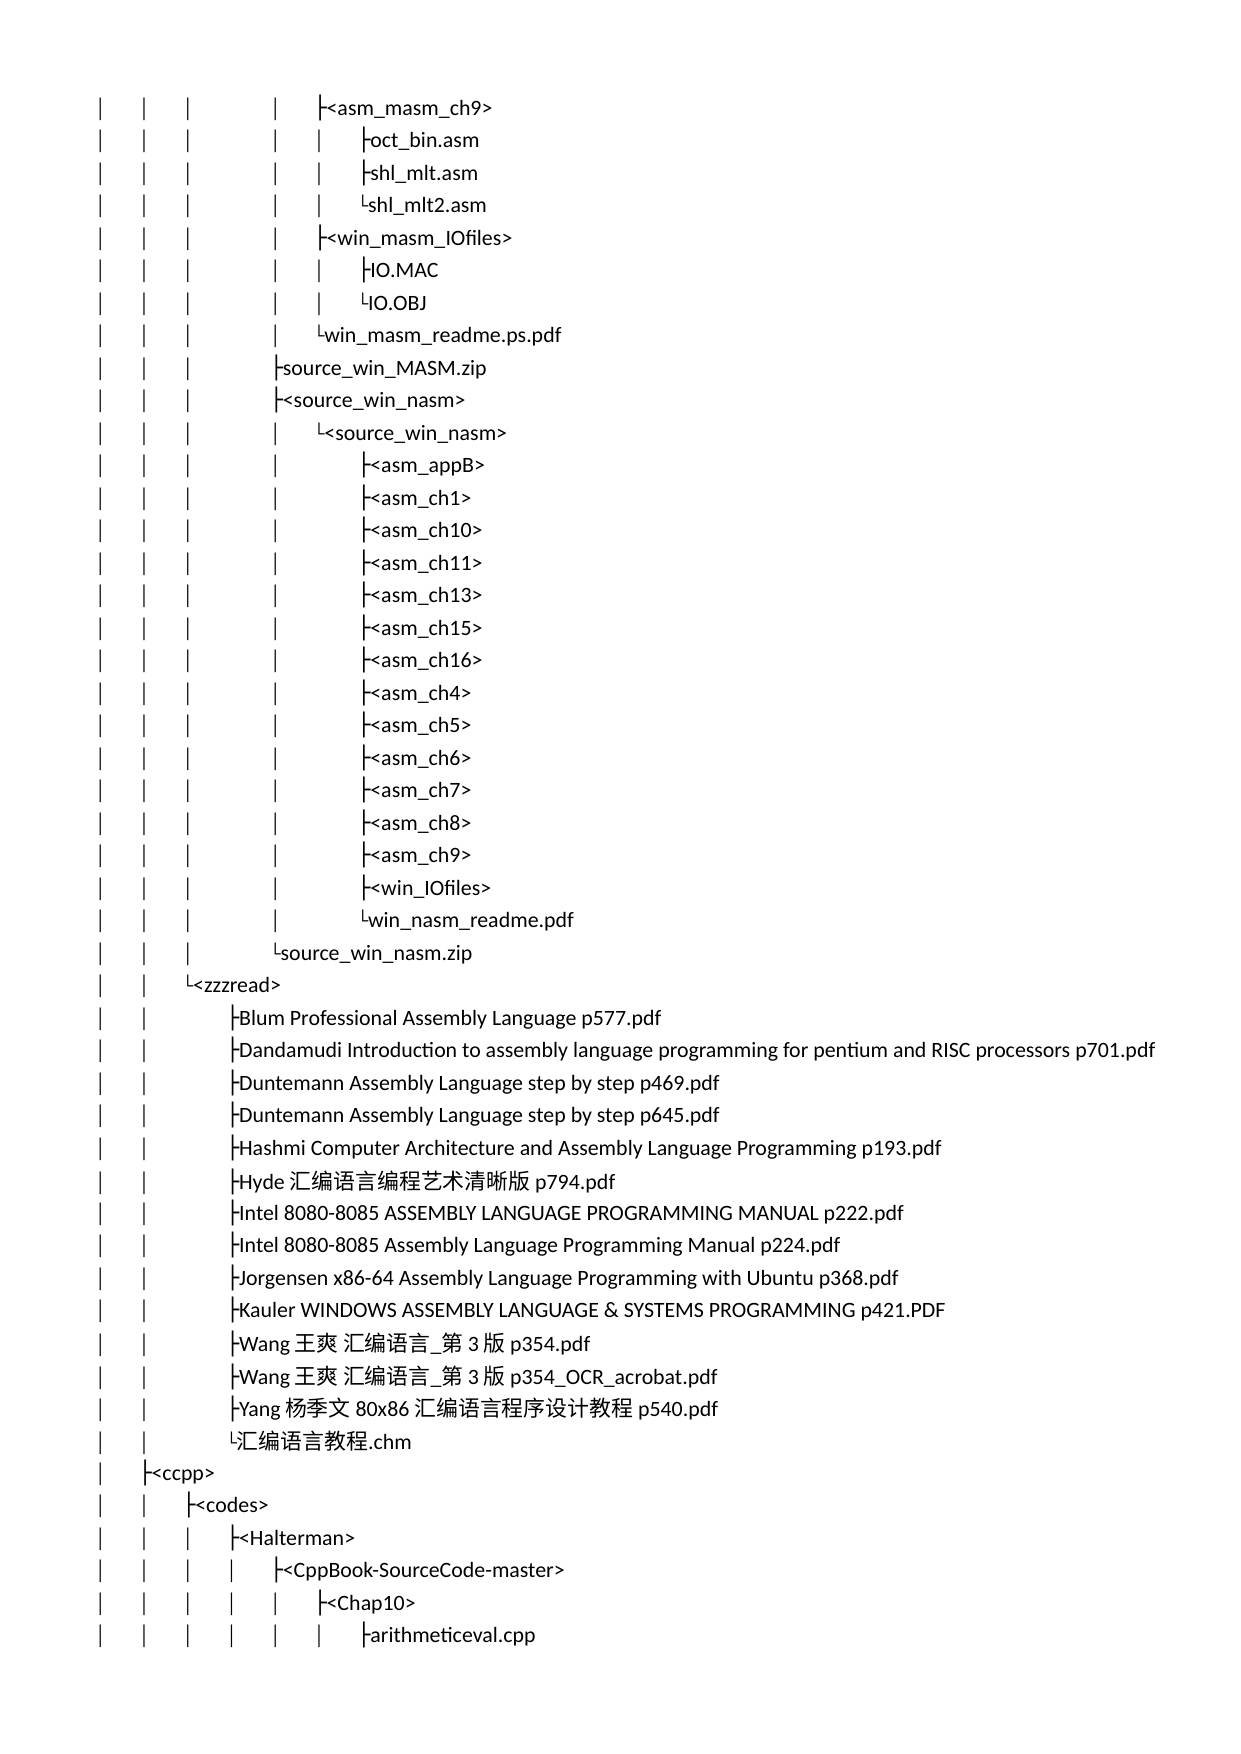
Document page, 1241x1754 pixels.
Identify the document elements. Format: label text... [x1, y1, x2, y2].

text │ │ ├Blum Professional Assembly Language p577.pdf [94, 1001, 1157, 1033]
text │ │ │ │ ├<asm_appB> [94, 448, 1157, 481]
text │ │ ├Intel 8080-8085 Assembly Language Programming Manual p224.pdf [94, 1228, 1157, 1261]
text │ │ │ │ │ ├shl_mlt.asm [94, 156, 1157, 188]
text │ │ │ │ ├<asm_ch5> [94, 708, 1157, 741]
text │ │ │ │ ├<asm_ch4> [94, 676, 1157, 708]
text │ │ │ │ ├<CppBook-SourceCode-master> [94, 1553, 1157, 1586]
text │ │ │ ├source_win_MASM.zip [94, 351, 1157, 383]
text │ │ ├<codes> [94, 1488, 1157, 1521]
text │ │ ├Hashmi Computer Architecture and Assembly Language Programming p193.pdf [94, 1131, 1157, 1163]
text │ │ └<zzzread> [94, 968, 1157, 1001]
text │ │ ├Intel 8080-8085 ASSEMBLY LANGUAGE PROGRAMMING MANUAL p222.pdf [94, 1196, 1157, 1228]
text │ │ │ │ ├<asm_ch8> [94, 806, 1157, 838]
text │ │ │ │ ├<win_masm_IOfiles> [94, 221, 1157, 253]
text │ │ ├Wang王爽 汇编语言_第3版 p354.pdf [94, 1326, 1157, 1358]
text │ │ │ │ ├<asm_ch10> [94, 513, 1157, 546]
text │ │ ├Duntemann Assembly Language step by step p645.pdf [94, 1098, 1157, 1131]
text │ │ │ │ └win_nasm_readme.pdf [94, 903, 1157, 936]
text │ │ │ ├<source_win_nasm> [94, 383, 1157, 416]
text │ │ ├Duntemann Assembly Language step by step p469.pdf [94, 1066, 1157, 1098]
text │ ├<ccpp> [94, 1456, 1157, 1488]
text │ │ │ │ │ └shl_mlt2.asm [94, 188, 1157, 221]
text │ │ ├Yang杨季文 80x86 汇编语言程序设计教程 p540.pdf [94, 1391, 1157, 1423]
text │ │ │ │ └<source_win_nasm> [94, 416, 1157, 448]
text │ │ │ │ ├<asm_ch11> [94, 546, 1157, 578]
text │ │ │ │ ├<win_IOfiles> [94, 871, 1157, 903]
text │ │ │ │ ├<asm_ch9> [94, 838, 1157, 871]
text │ │ │ │ ├<asm_ch15> [94, 611, 1157, 643]
text │ │ └汇编语言教程.chm [94, 1423, 1157, 1456]
text │ │ │ │ │ ├<Chap10> [94, 1586, 1157, 1618]
text │ │ │ │ │ ├IO.MAC [94, 253, 1157, 286]
text │ │ │ │ │ │ ├arithmeticeval.cpp [94, 1618, 1157, 1651]
text │ │ │ │ ├<asm_ch16> [94, 643, 1157, 676]
text │ │ │ │ ├<asm_ch13> [94, 578, 1157, 611]
text │ │ ├Wang王爽 汇编语言_第3版 p354_OCR_acrobat.pdf [94, 1358, 1157, 1391]
text │ │ ├Jorgensen x86-64 Assembly Language Programming with Ubuntu p368.pdf [94, 1261, 1157, 1293]
text │ │ ├Dandamudi Introduction to assembly language programming for pentium and RISC processors p701.pdf [94, 1033, 1157, 1066]
text │ │ │ │ │ └IO.OBJ [94, 286, 1157, 318]
text │ │ │ ├<Halterman> [94, 1521, 1157, 1553]
text │ │ │ │ └win_masm_readme.ps.pdf [94, 318, 1157, 351]
text │ │ │ │ ├<asm_masm_ch9> [94, 91, 1157, 123]
text │ │ ├Hyde 汇编语言编程艺术清晰版 p794.pdf [94, 1163, 1157, 1196]
text │ │ │ │ ├<asm_ch6> [94, 741, 1157, 773]
text │ │ │ │ ├<asm_ch7> [94, 773, 1157, 806]
text │ │ │ │ │ ├oct_bin.asm [94, 123, 1157, 156]
text │ │ │ └source_win_nasm.zip [94, 936, 1157, 968]
text │ │ │ │ ├<asm_ch1> [94, 481, 1157, 513]
text │ │ ├Kauler WINDOWS ASSEMBLY LANGUAGE & SYSTEMS PROGRAMMING p421.PDF [94, 1293, 1157, 1326]
